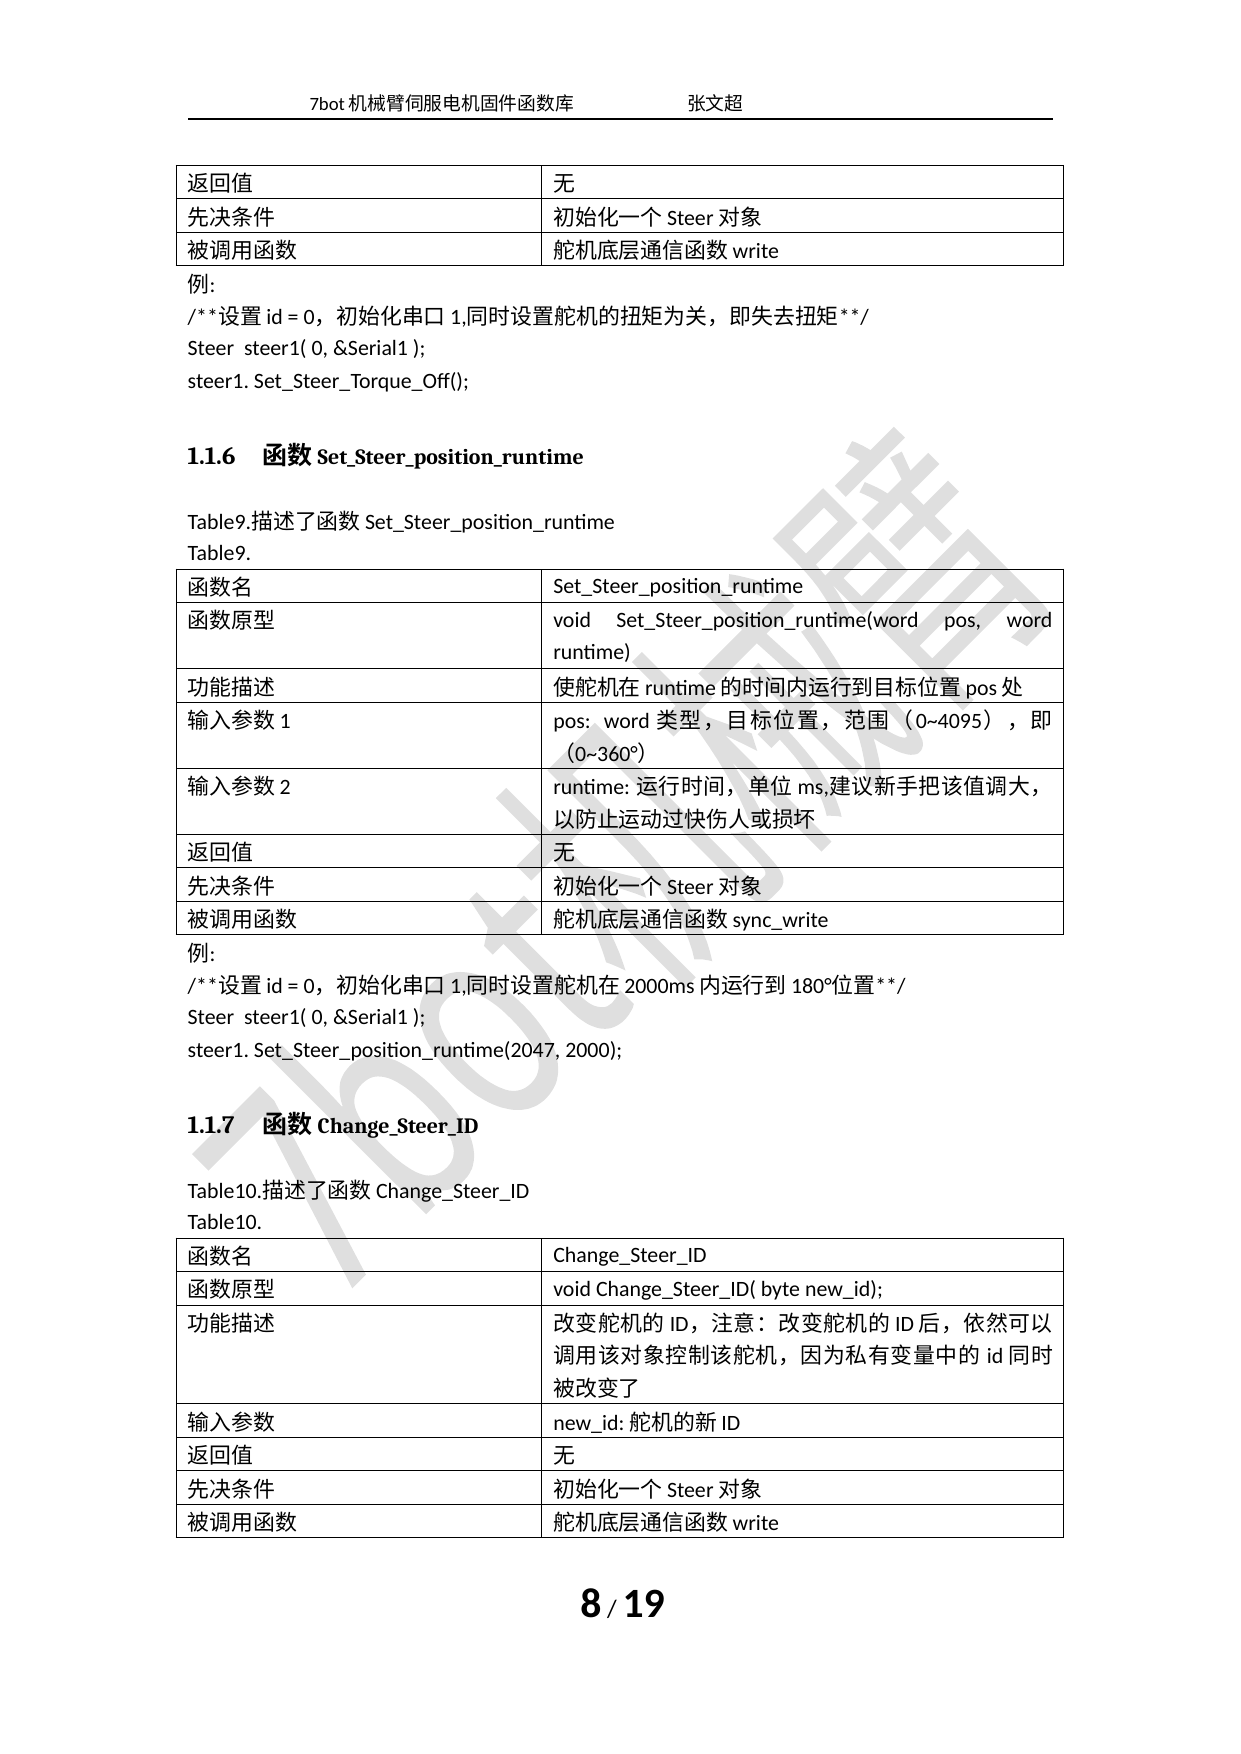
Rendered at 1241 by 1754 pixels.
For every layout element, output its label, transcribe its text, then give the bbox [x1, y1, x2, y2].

text Table10. [187, 1205, 1053, 1237]
table_header Change_Steer_ID [542, 1239, 1063, 1271]
table_cell 功能描述 [177, 1306, 541, 1403]
table_cell 输入参数 [177, 1404, 541, 1437]
table_cell 先决条件 [177, 868, 541, 901]
table_cell 功能描述 [177, 669, 541, 702]
table_cell new_id: 舵机的新ID [542, 1404, 1063, 1437]
table_cell 初始化一个Steer对象 [542, 868, 1063, 901]
table_cell runtime: 运行时间，单位ms,建议新手把该值调大，以防止运动过快伤人或损坏 [542, 769, 1063, 834]
table_cell 函数原型 [177, 603, 541, 668]
table_cell 先决条件 [177, 199, 541, 232]
table_header 函数名 [177, 1239, 541, 1271]
text steer1. Set_Steer_position_runtime(2047, 2000); [187, 1033, 1053, 1065]
table_cell 先决条件 [177, 1471, 541, 1504]
table_cell 输入参数1 [177, 703, 541, 768]
table_cell 被调用函数 [177, 902, 541, 934]
table_cell 无 [542, 835, 1063, 867]
table_cell 改变舵机的ID，注意：改变舵机的ID后，依然可以调用该对象控制该舵机，因为私有变量中的id同时被改变了 [542, 1306, 1063, 1403]
table_cell 使舵机在runtime的时间内运行到目标位置pos处 [542, 669, 1063, 702]
table_cell 返回值 [177, 835, 541, 867]
table_cell 返回值 [177, 1438, 541, 1470]
table_cell 舵机底层通信函数write [542, 1505, 1063, 1537]
table_header Set_Steer_position_runtime [542, 570, 1063, 602]
table_cell pos: word类型，目标位置，范围（0~4095），即（0~360°） [542, 703, 1063, 768]
table_cell 函数原型 [177, 1272, 541, 1304]
subtitle 函数Change_Steer_ID [187, 1090, 1053, 1155]
table_cell 初始化一个Steer对象 [542, 1471, 1063, 1504]
table_cell 无 [542, 166, 1063, 198]
table_cell 舵机底层通信函数write [542, 233, 1063, 265]
text 例: [187, 935, 1053, 968]
text steer1. Set_Steer_Torque_Off(); [187, 364, 1053, 396]
table_cell void Set_Steer_position_runtime(word pos, word runtime) [542, 603, 1063, 668]
table_header 函数名 [177, 570, 541, 602]
text Table10.描述了函数Change_Steer_ID [187, 1172, 1053, 1205]
table_cell 返回值 [177, 166, 541, 198]
table_cell 舵机底层通信函数sync_write [542, 902, 1063, 934]
text /**设置id = 0，初始化串口1,同时设置舵机的扭矩为关，即失去扭矩**/ [187, 299, 1053, 331]
text 例: [187, 266, 1053, 299]
subtitle 函数Set_Steer_position_runtime [187, 421, 1053, 486]
text Steer steer1( 0, &Serial1 ); [187, 1000, 1053, 1033]
text Table9.描述了函数Set_Steer_position_runtime [187, 503, 1053, 536]
table_cell 无 [542, 1438, 1063, 1470]
table_cell 输入参数2 [177, 769, 541, 834]
text Table9. [187, 536, 1053, 568]
table_cell void Change_Steer_ID( byte new_id); [542, 1272, 1063, 1304]
table_cell 初始化一个Steer对象 [542, 199, 1063, 232]
table_cell 被调用函数 [177, 233, 541, 265]
table_cell 被调用函数 [177, 1505, 541, 1537]
text Steer steer1( 0, &Serial1 ); [187, 331, 1053, 364]
text /**设置id = 0，初始化串口1,同时设置舵机在2000ms内运行到180°位置**/ [187, 968, 1053, 1000]
